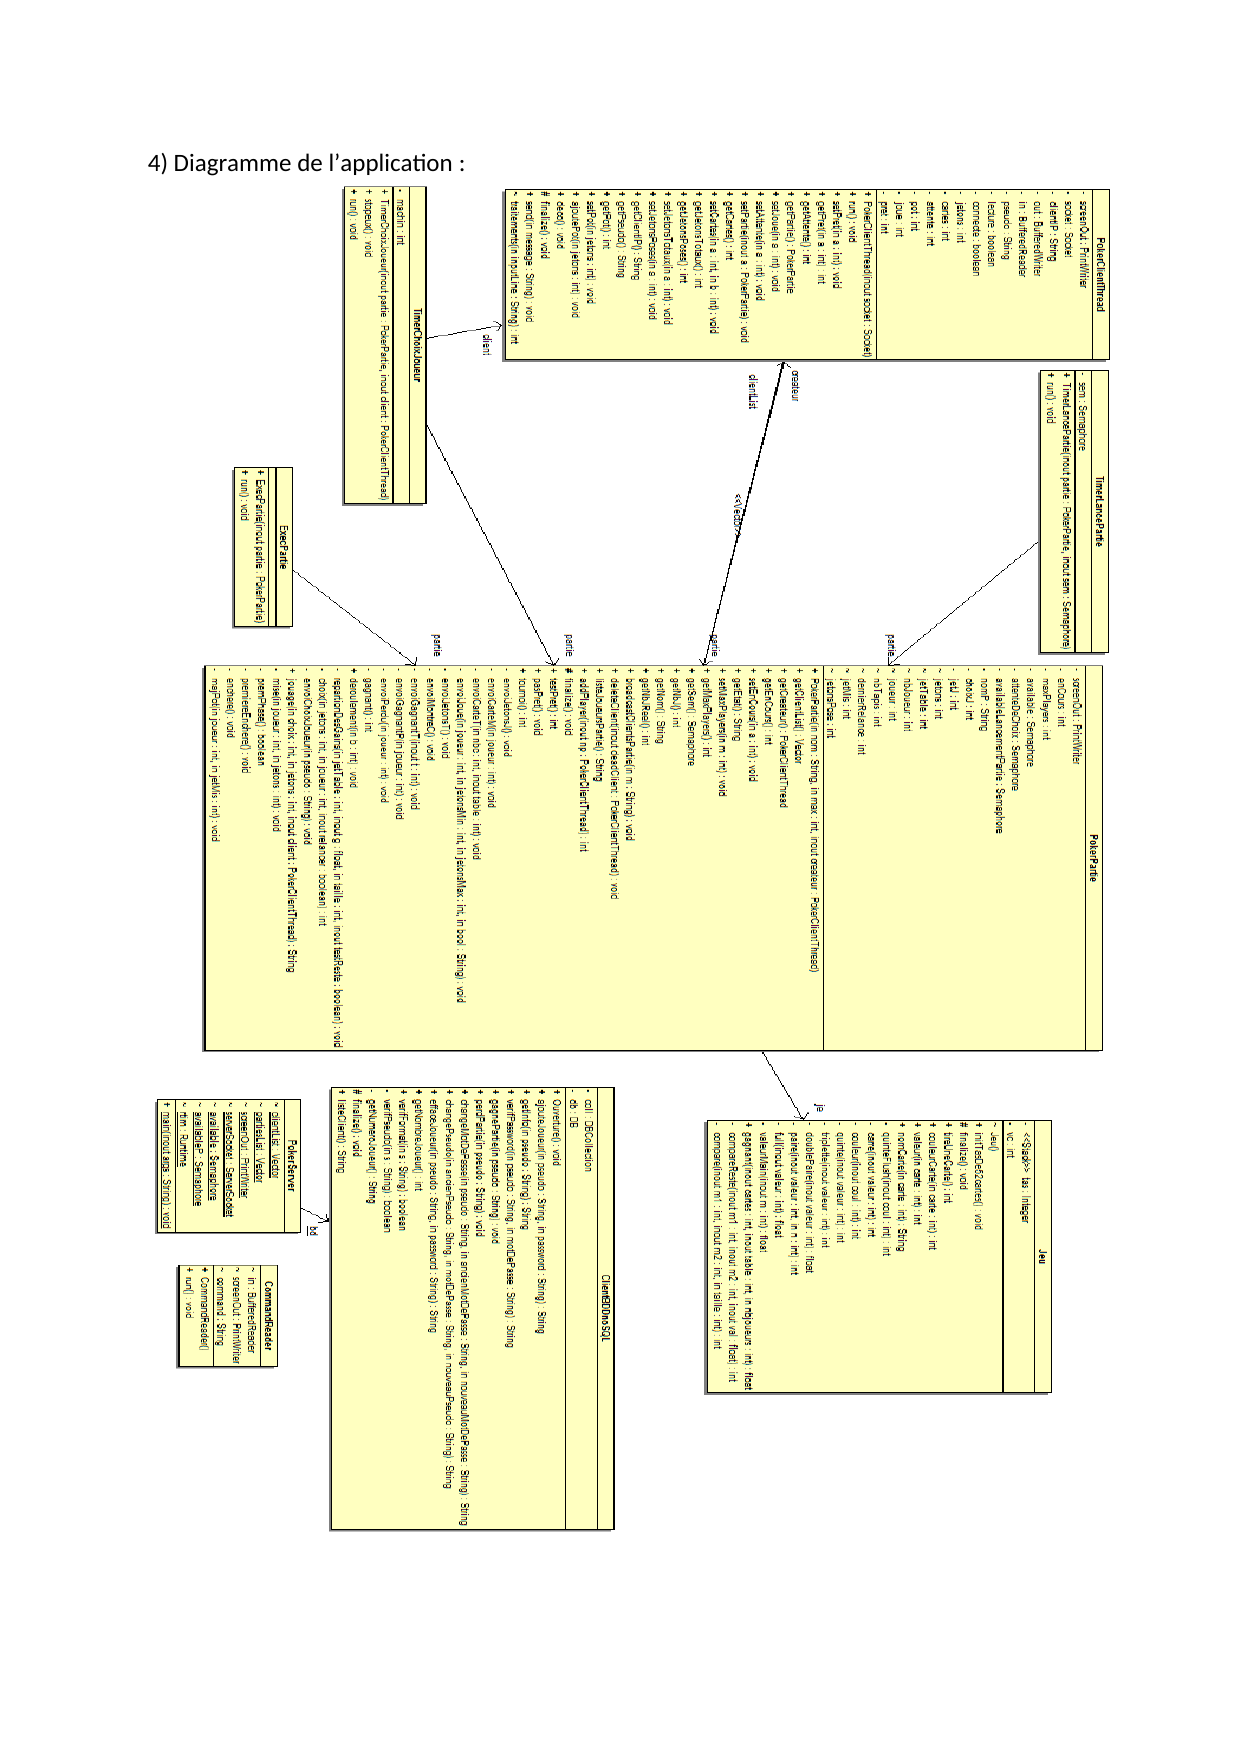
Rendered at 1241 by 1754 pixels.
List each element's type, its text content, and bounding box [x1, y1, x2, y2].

picture [147, 182, 1140, 1545]
text 4) Diagramme de l’application : [148, 148, 1093, 182]
